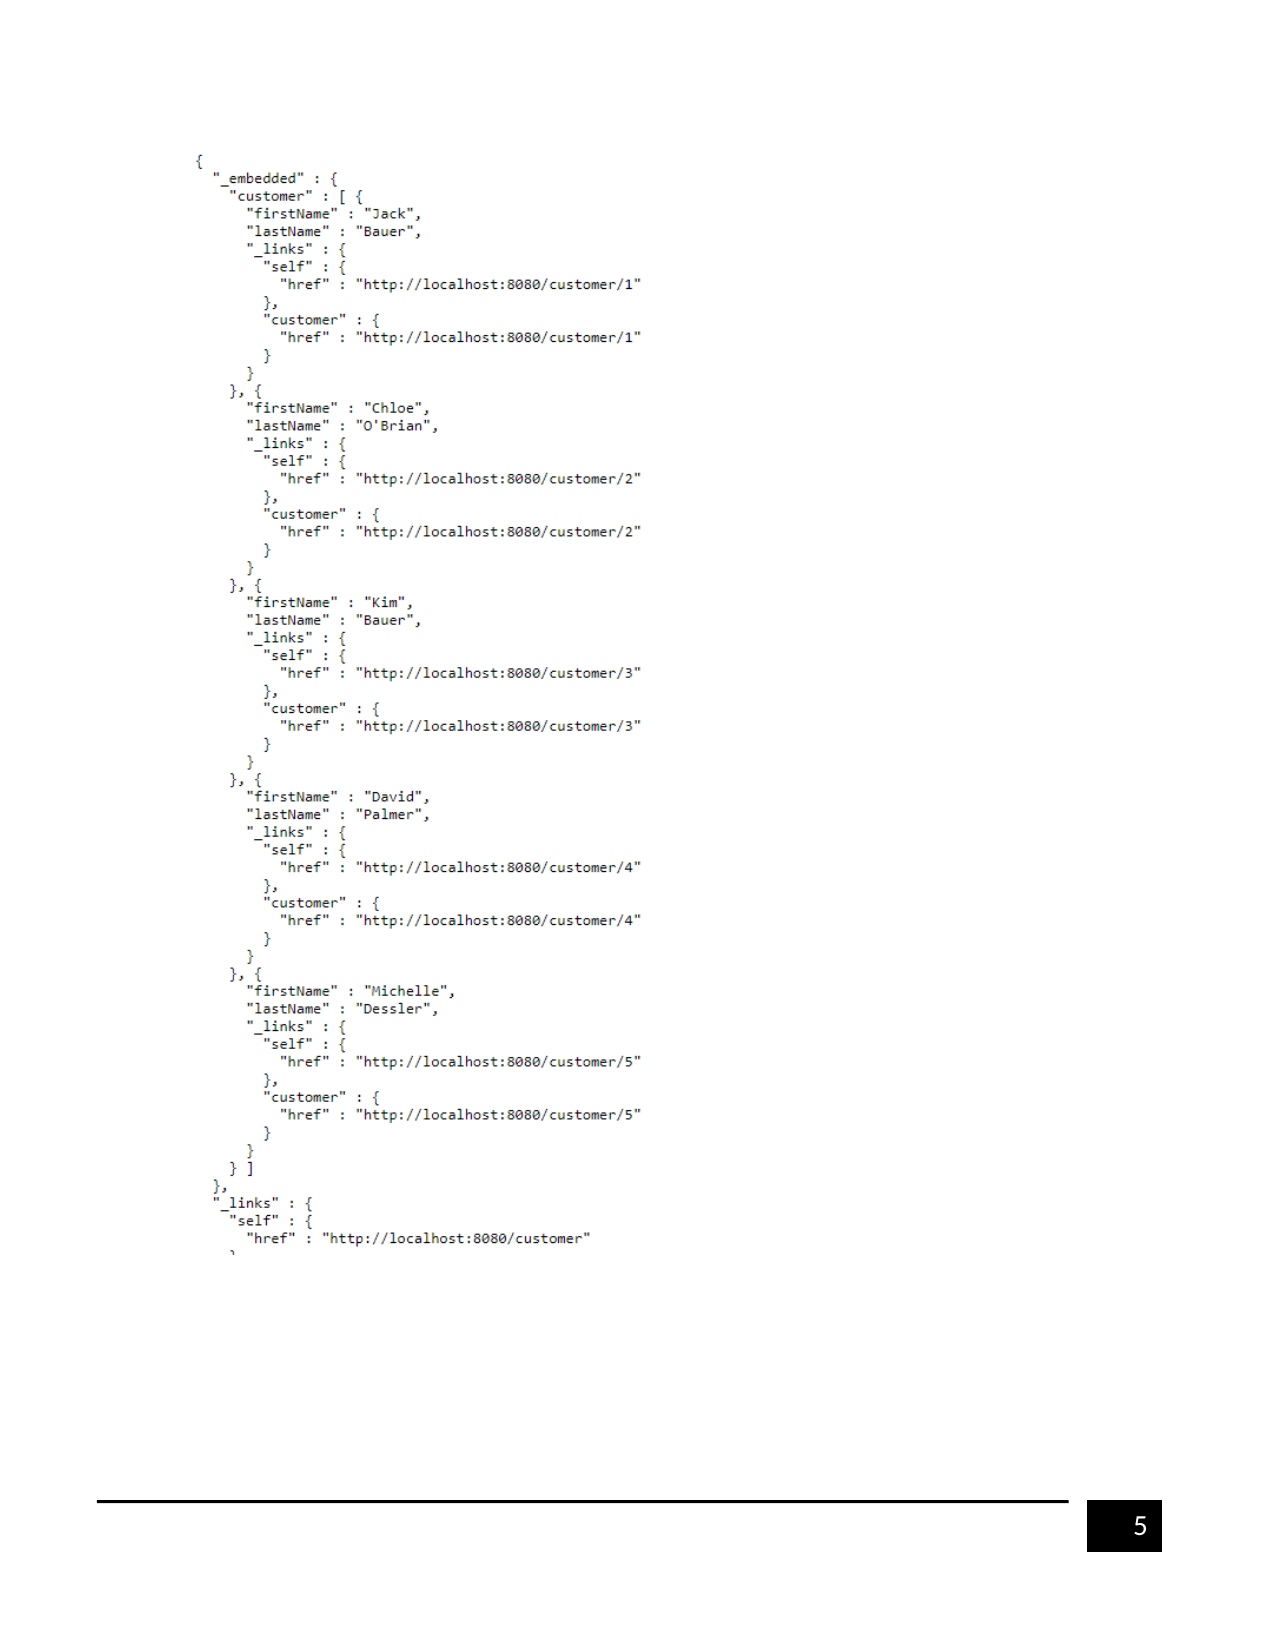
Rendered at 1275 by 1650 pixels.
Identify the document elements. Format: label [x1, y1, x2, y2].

picture [187, 150, 657, 1255]
